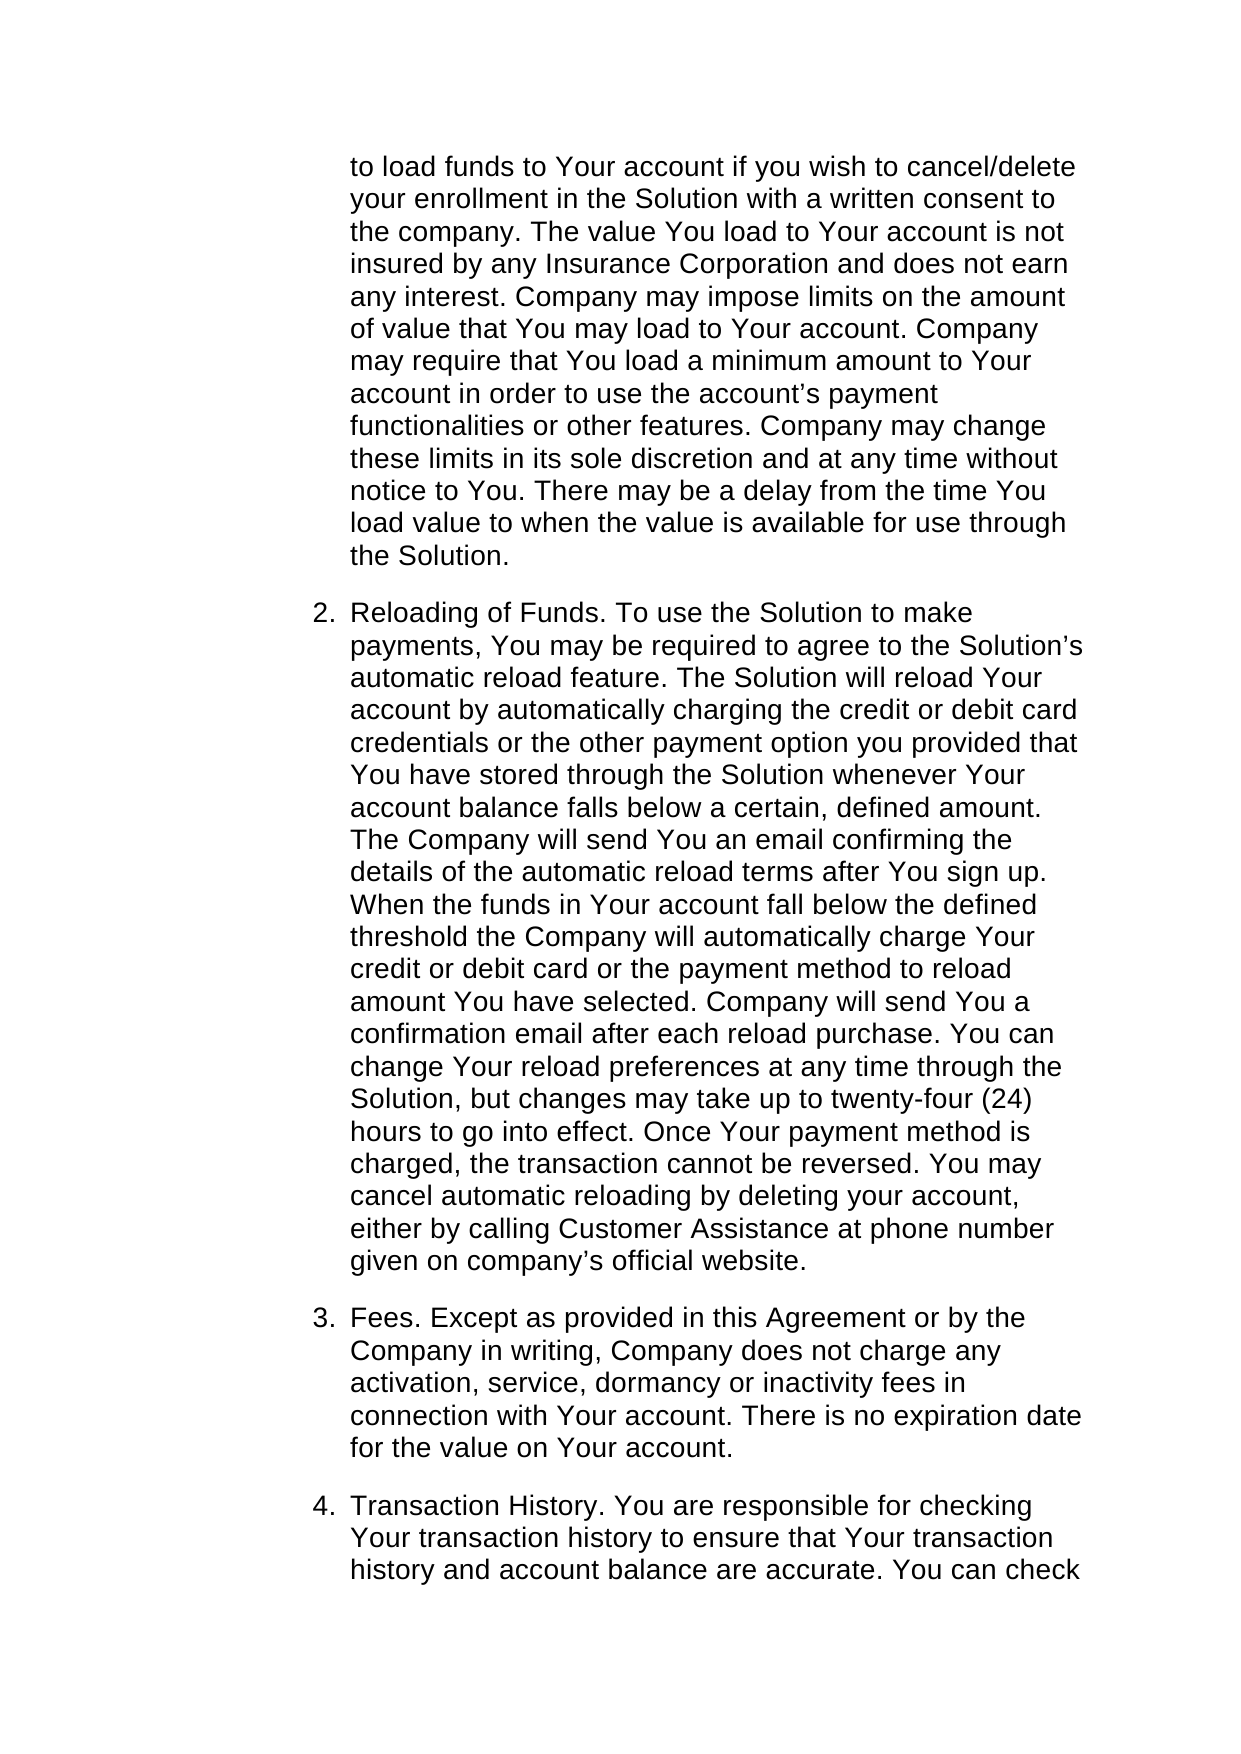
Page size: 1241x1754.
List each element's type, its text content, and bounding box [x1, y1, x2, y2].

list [312, 1488, 1090, 1586]
list Fees. Except as provided in this Agreement or by the Company in writing, Company does not charge any activation, service, dormancy or inactivity fees in connection with Your account. There is no expiration date for the value on Your account. [312, 1301, 1090, 1463]
list Reloading of Funds. To use the Solution to make payments, You may be required to agree to the Solution’s automatic reload feature. The Solution will reload Your account by automatically charging the credit or debit card credentials or the other payment option you provided that You have stored through the Solution whenever Your account balance falls below a certain, defined amount. The Company will send You an email confirming the details of the automatic reload terms after You sign up. When the funds in Your account fall below the defined threshold the Company will automatically charge Your credit or debit card or the payment method to reload amount You have selected. Company will send You a confirmation email after each reload purchase. You can change Your reload preferences at any time through the Solution, but changes may take up to twenty-four (24) hours to go into effect. Once Your payment method is charged, the transaction cannot be reversed. You may cancel automatic reloading by deleting your account, either by calling Customer Assistance at phone number given on company’s official website. [312, 596, 1090, 1276]
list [312, 150, 1090, 571]
